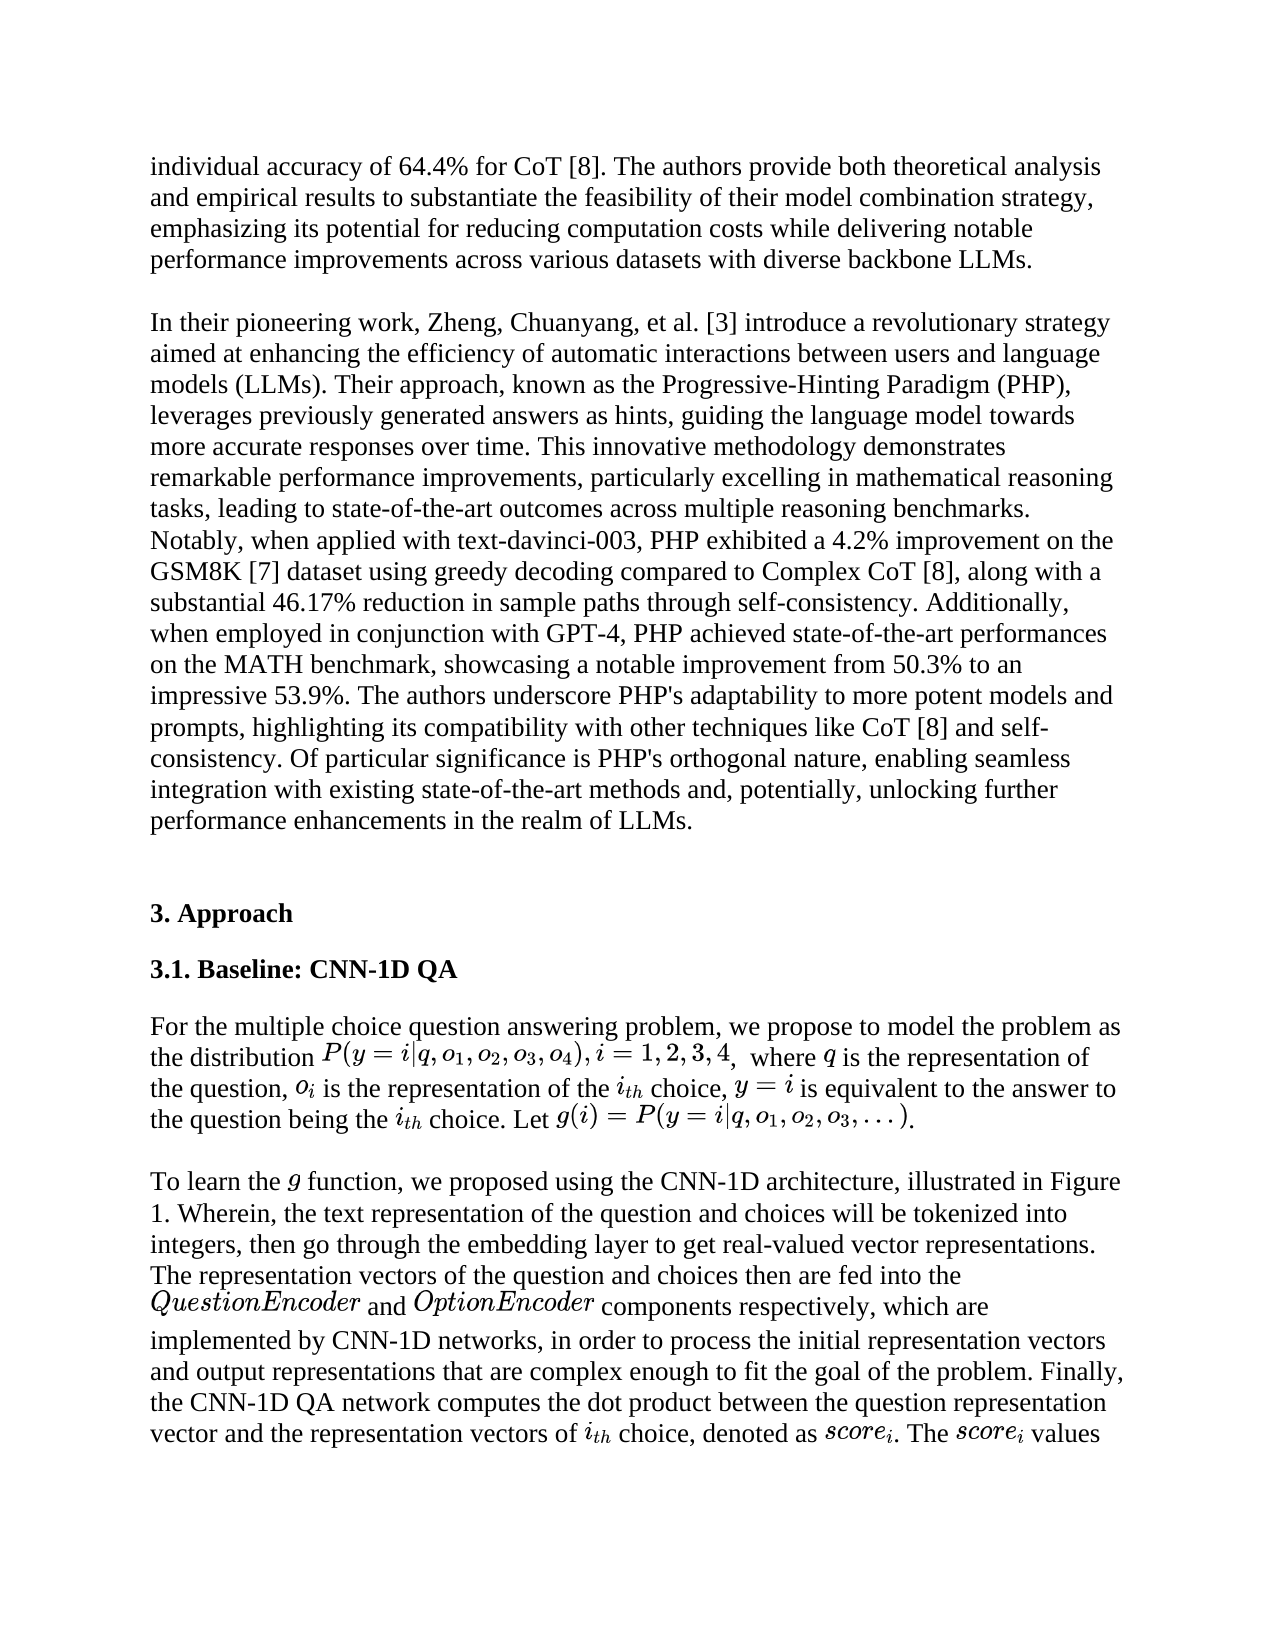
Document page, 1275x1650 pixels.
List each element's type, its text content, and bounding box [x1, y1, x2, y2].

picture [584, 1422, 612, 1443]
picture [295, 1080, 316, 1098]
text In their pioneering work, Zheng, Chuanyang, et al. [3] introduce a revolutionary strategy aimed at enhancing the efficiency of automatic interactions between users and language models (LLMs). Their approach, known as the Progressive-Hinting Paradigm (PHP), leverages previously generated answers as hints, guiding the language model towards more accurate responses over time. This innovative methodology demonstrates remarkable performance improvements, particularly excelling in mathematical reasoning tasks, leading to state-of-the-art outcomes across multiple reasoning benchmarks. Notably, when applied with text-davinci-003, PHP exhibited a 4.2% improvement on the GSM8K [7] dataset using greedy decoding compared to Complex CoT [8], along with a substantial 46.17% reduction in sample paths through self-consistency. Additionally, when employed in conjunction with GPT-4, PHP achieved state-of-the-art performances on the MATH benchmark, showcasing a notable improvement from 50.3% to an impressive 53.9%. The authors underscore PHP's adaptability to more potent models and prompts, highlighting its compatibility with other techniques like CoT [8] and self-consistency. Of particular significance is PHP's orthogonal nature, enabling seamless integration with existing state-of-the-art methods and, potentially, unlocking further performance enhancements in the realm of LLMs. [150, 306, 1125, 835]
picture [823, 1049, 836, 1067]
picture [955, 1426, 1025, 1443]
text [150, 150, 1125, 274]
text For the multiple choice question answering problem, we propose to model the problem as the distribution , where is the representation of the question, is the representation of the choice, is equivalent to the answer to the question being the choice. Let . [150, 1010, 1125, 1134]
subtitle 3. Approach [150, 897, 1125, 929]
picture [824, 1426, 894, 1443]
picture [734, 1074, 793, 1098]
picture [556, 1103, 909, 1129]
picture [321, 1041, 730, 1067]
subtitle 3.1. Baseline: CNN-1D QA [150, 954, 1125, 985]
picture [616, 1076, 644, 1098]
picture [287, 1174, 300, 1191]
picture [150, 1290, 361, 1316]
picture [395, 1107, 423, 1129]
picture [413, 1290, 595, 1316]
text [150, 1166, 1125, 1449]
